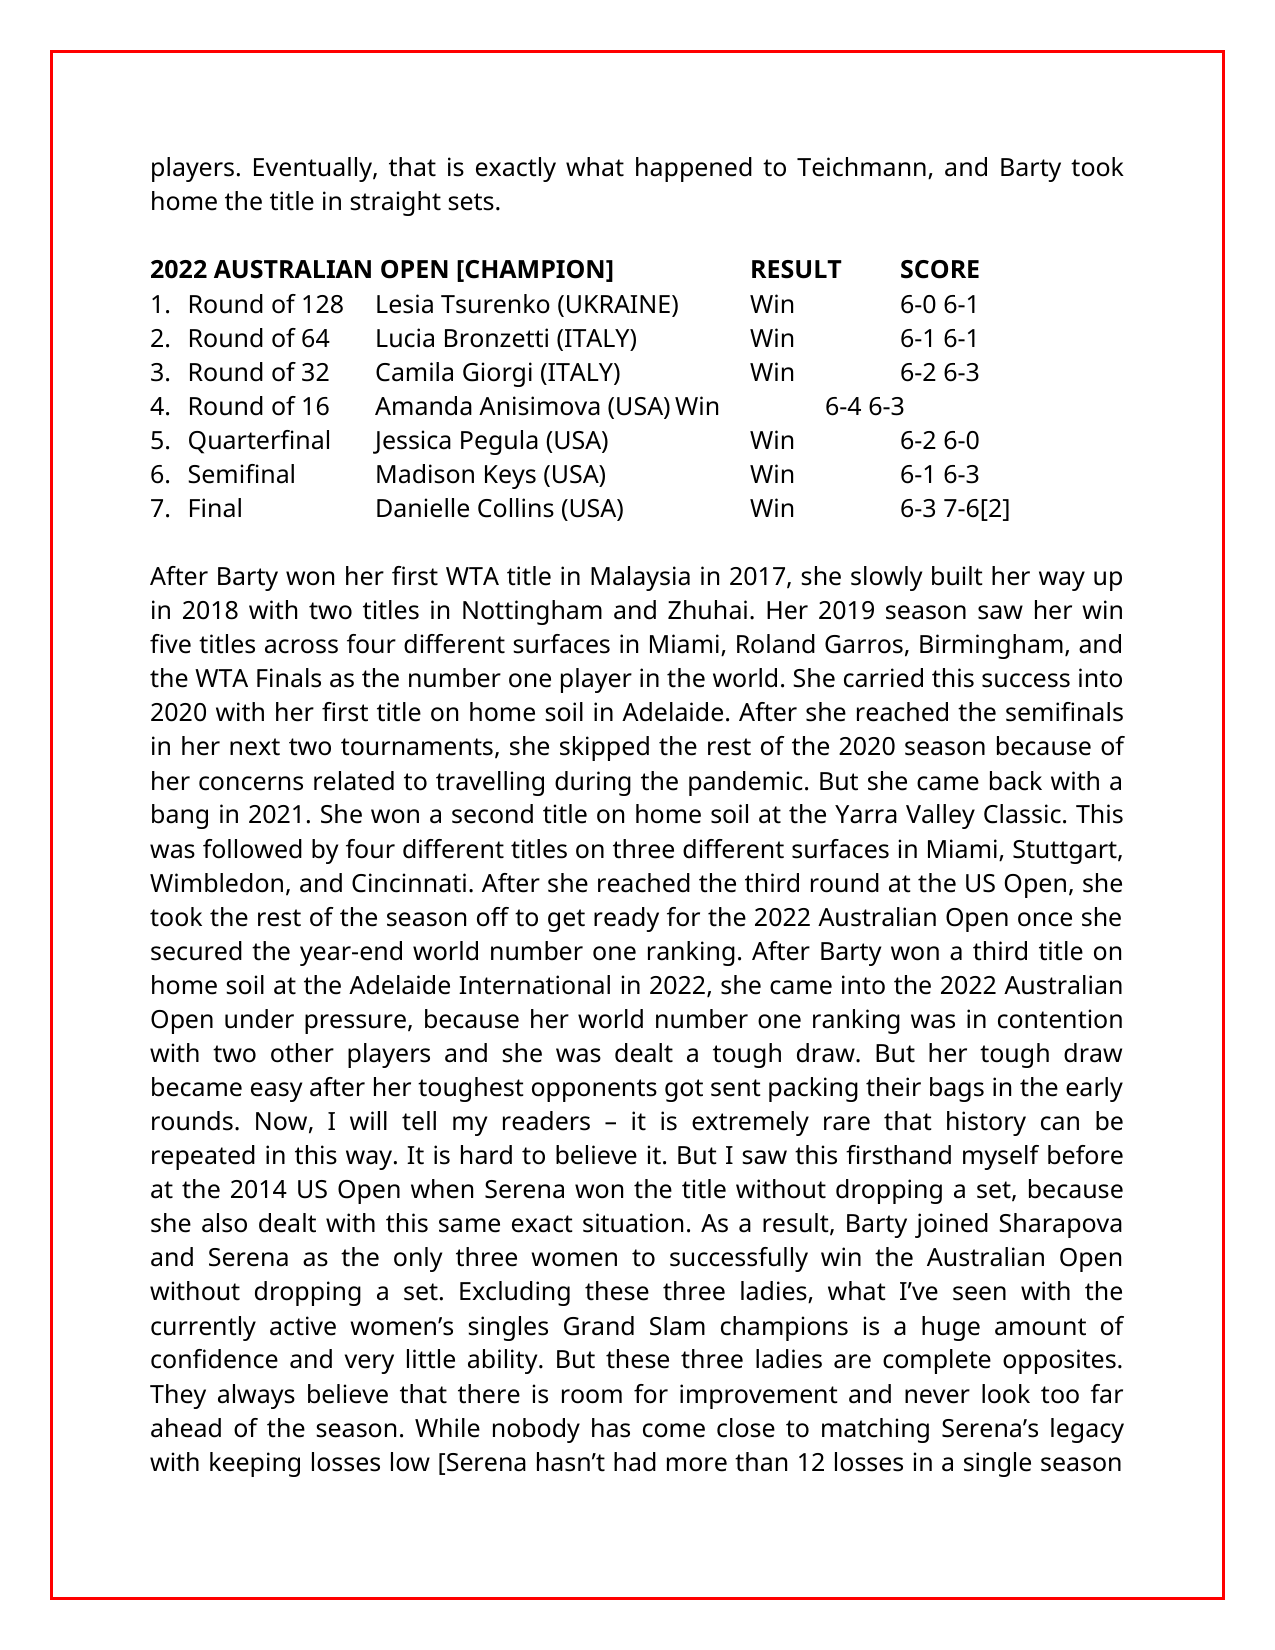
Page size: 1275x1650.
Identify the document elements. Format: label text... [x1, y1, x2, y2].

list Final Danielle Collins (USA) Win 6-3 7-6[2] [150, 491, 1125, 525]
list Round of 32 Camila Giorgi (ITALY) Win 6-2 6-3 [150, 354, 1125, 388]
list Round of 64 Lucia Bronzetti (ITALY) Win 6-1 6-1 [150, 320, 1125, 354]
list Quarterfinal Jessica Pegula (USA) Win 6-2 6-0 [150, 422, 1125, 457]
list Round of 128 Lesia Tsurenko (UKRAINE) Win 6-0 6-1 [150, 286, 1125, 320]
list Round of 16 Amanda Anisimova (USA) Win 6-4 6-3 [150, 388, 1125, 422]
list Semifinal Madison Keys (USA) Win 6-1 6-3 [150, 457, 1125, 491]
text 2022 AUSTRALIAN OPEN [CHAMPION] RESULT SCORE [150, 252, 1125, 286]
